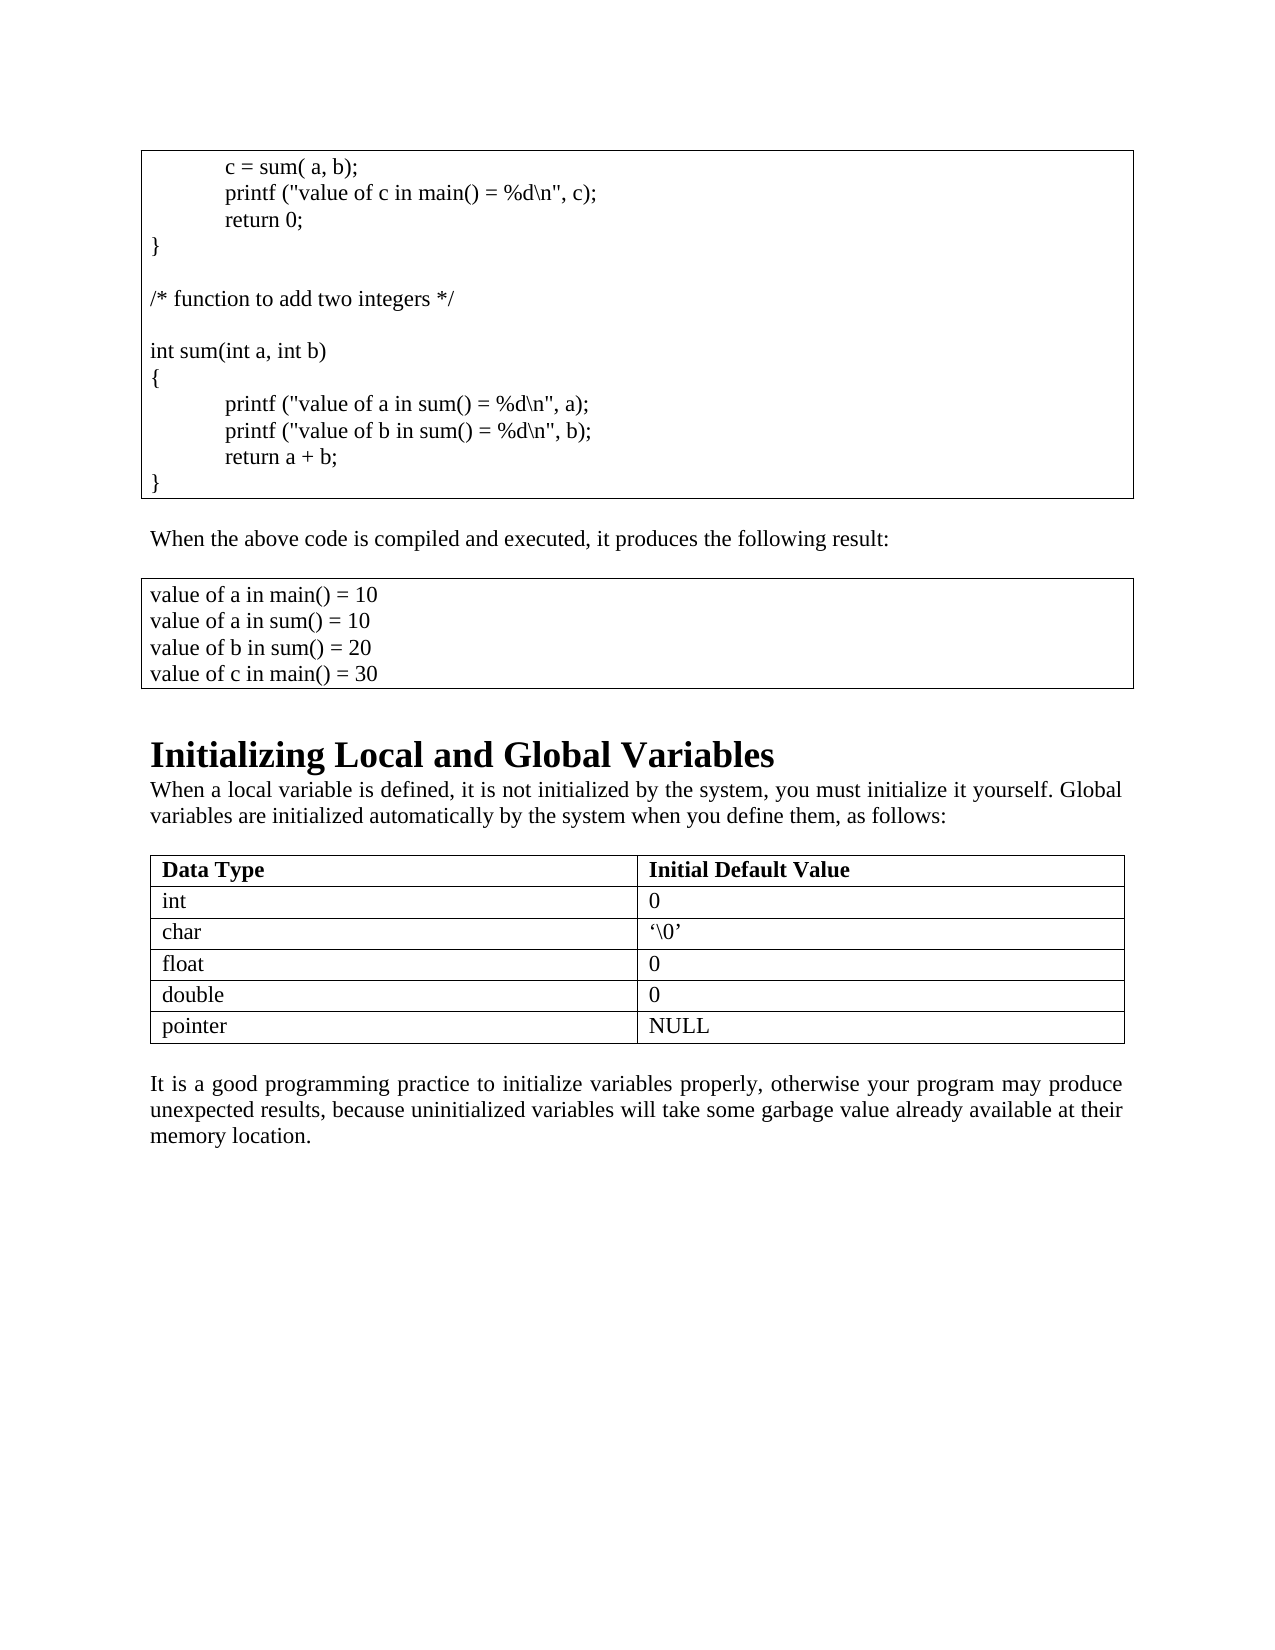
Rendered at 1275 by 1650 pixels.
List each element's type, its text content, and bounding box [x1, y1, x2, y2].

text return 0; [150, 206, 1125, 232]
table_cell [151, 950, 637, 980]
text value of a in sum() = 10 [150, 607, 1125, 634]
text When a local variable is defined, it is not initialized by the system, you must initialize it yourself. Global variables are initialized automatically by the system when you define them, as follows: [150, 776, 1125, 828]
text } [142, 466, 1133, 498]
text value of c in main() = 30 [142, 657, 1133, 688]
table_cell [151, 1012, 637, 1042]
text int sum(int a, int b) [150, 338, 1125, 364]
text Initializing Local and Global Variables [150, 733, 1125, 776]
text It is a good programming practice to initialize variables properly, otherwise your program may produce unexpected results, because uninitialized variables will take some garbage value already available at their memory location. [150, 1070, 1125, 1149]
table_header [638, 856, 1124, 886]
text printf ("value of c in main() = %d\n", c); [150, 179, 1125, 206]
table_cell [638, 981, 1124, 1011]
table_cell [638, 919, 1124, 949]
text value of b in sum() = 20 [150, 634, 1125, 657]
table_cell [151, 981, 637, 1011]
text printf ("value of a in sum() = %d\n", a); [150, 390, 1125, 417]
text When the above code is compiled and executed, it produces the following result: [150, 525, 1125, 552]
text return a + b; [150, 443, 1125, 466]
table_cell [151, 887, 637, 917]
text value of a in main() = 10 [142, 579, 1133, 607]
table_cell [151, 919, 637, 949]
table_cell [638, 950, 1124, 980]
text } [150, 232, 1125, 258]
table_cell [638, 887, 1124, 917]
text c = sum( a, b); [142, 151, 1133, 179]
text { [150, 364, 1125, 390]
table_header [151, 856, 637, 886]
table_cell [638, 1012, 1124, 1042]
text printf ("value of b in sum() = %d\n", b); [150, 417, 1125, 443]
text /* function to add two integers */ [150, 285, 1125, 311]
